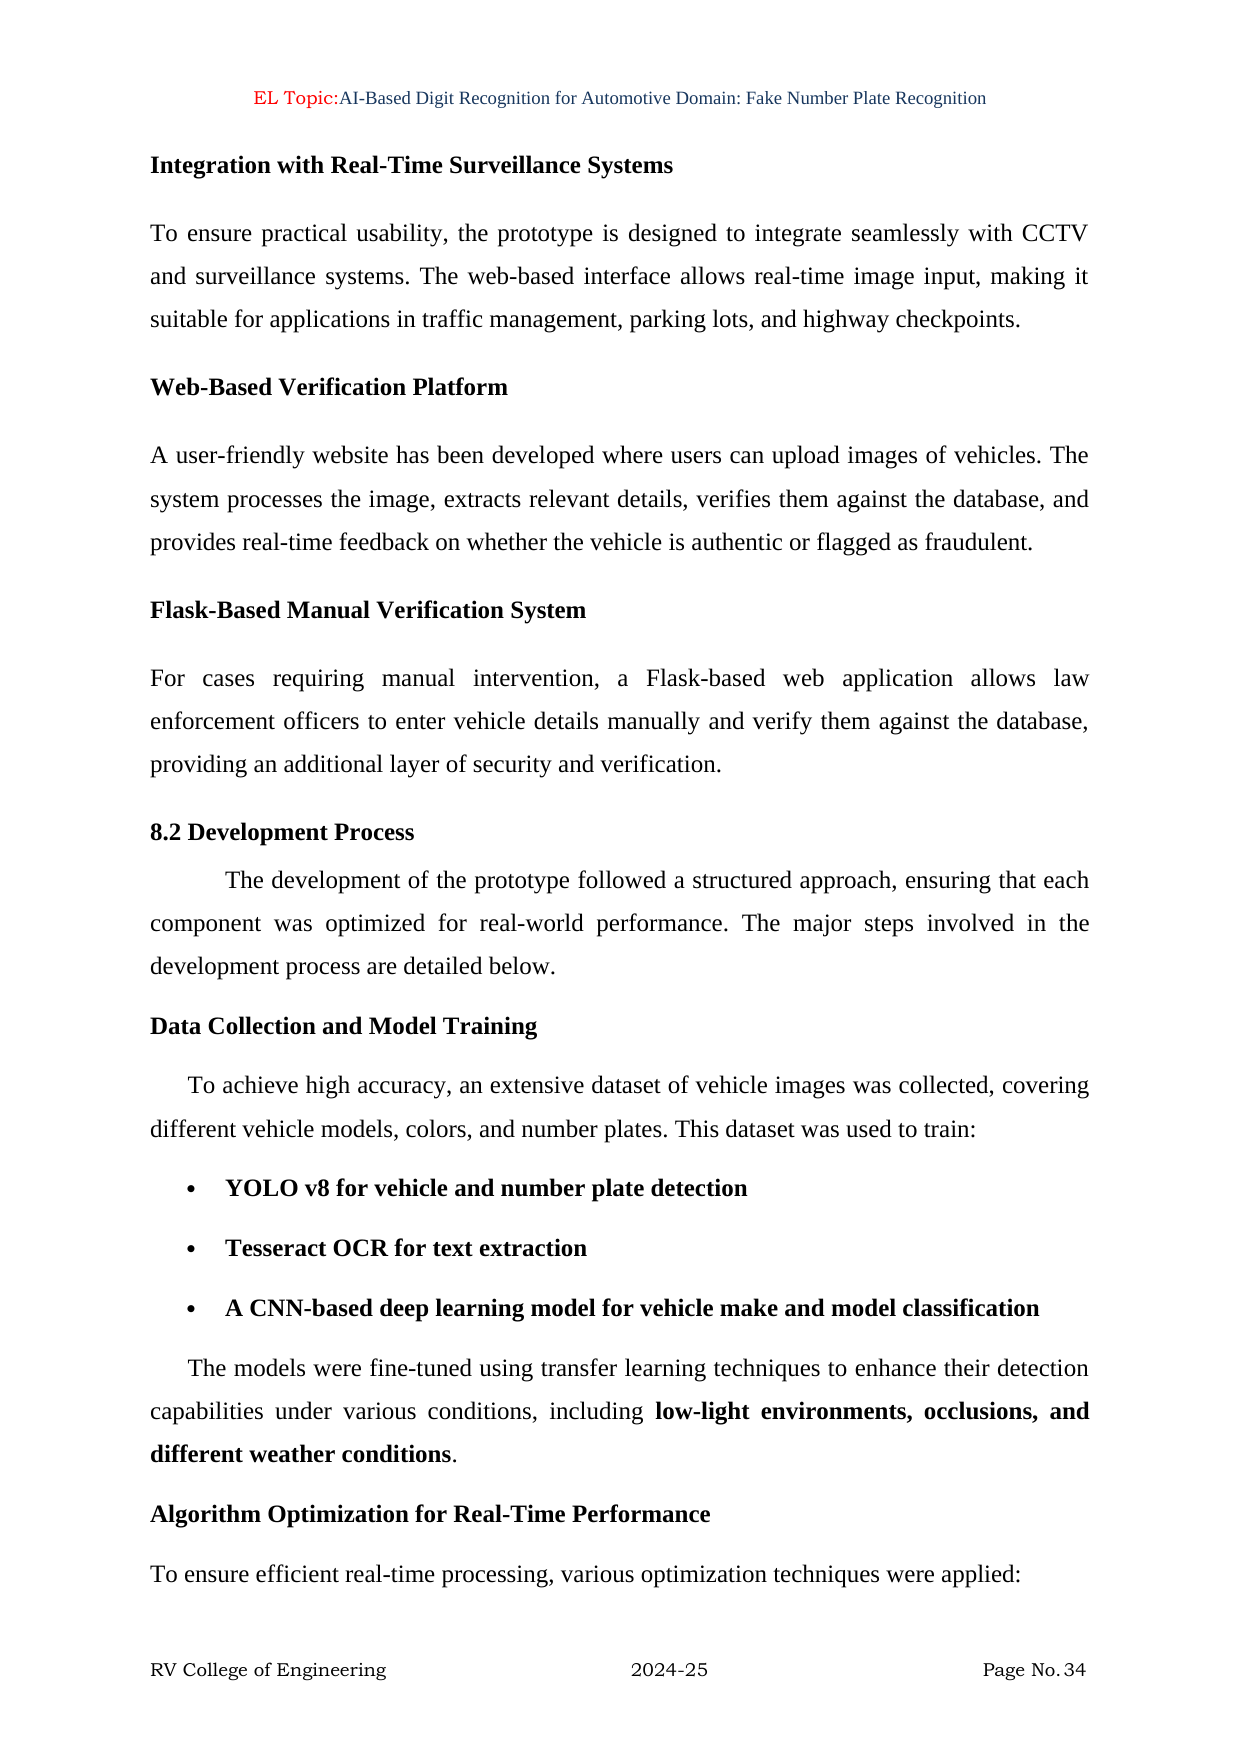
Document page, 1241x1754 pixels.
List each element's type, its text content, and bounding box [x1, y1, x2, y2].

text To achieve high accuracy, an extensive dataset of vehicle images was collected, covering different vehicle models, colors, and number plates. This dataset was used to train: [150, 1071, 1090, 1142]
list YOLO v8 for vehicle and number plate detection [187, 1173, 1090, 1202]
text Algorithm Optimization for Real-Time Performance [150, 1499, 1090, 1528]
list Tesseract OCR for text extraction [187, 1233, 1090, 1262]
text The models were fine-tuned using transfer learning techniques to enhance their detection capabilities under various conditions, including low-light environments, occlusions, and different weather conditions. [150, 1353, 1090, 1468]
text To ensure practical usability, the prototype is designed to integrate seamlessly with CCTV and surveillance systems. The web-based interface allows real-time image input, making it suitable for applications in traffic management, parking lots, and highway checkpoints. [150, 218, 1090, 333]
text Web-Based Verification Platform [150, 372, 1090, 401]
text For cases requiring manual intervention, a Flask-based web application allows law enforcement officers to enter vehicle details manually and verify them against the database, providing an additional layer of security and verification. [150, 663, 1090, 778]
list A CNN-based deep learning model for vehicle make and model classification [187, 1293, 1090, 1322]
text The development of the prototype followed a structured approach, ensuring that each component was optimized for real-world performance. The major steps involved in the development process are detailed below. [150, 865, 1090, 980]
subtitle 8.2 Development Process [150, 817, 1090, 846]
text Flask-Based Manual Verification System [150, 595, 1090, 624]
text To ensure efficient real-time processing, various optimization techniques were applied: [150, 1559, 1090, 1587]
text A user-friendly website has been developed where users can upload images of vehicles. The system processes the image, extracts relevant details, verifies them against the database, and provides real-time feedback on whether the vehicle is authentic or flagged as fraudulent. [150, 441, 1090, 556]
text Data Collection and Model Training [150, 1011, 1090, 1039]
text Integration with Real-Time Surveillance Systems [150, 150, 1090, 179]
